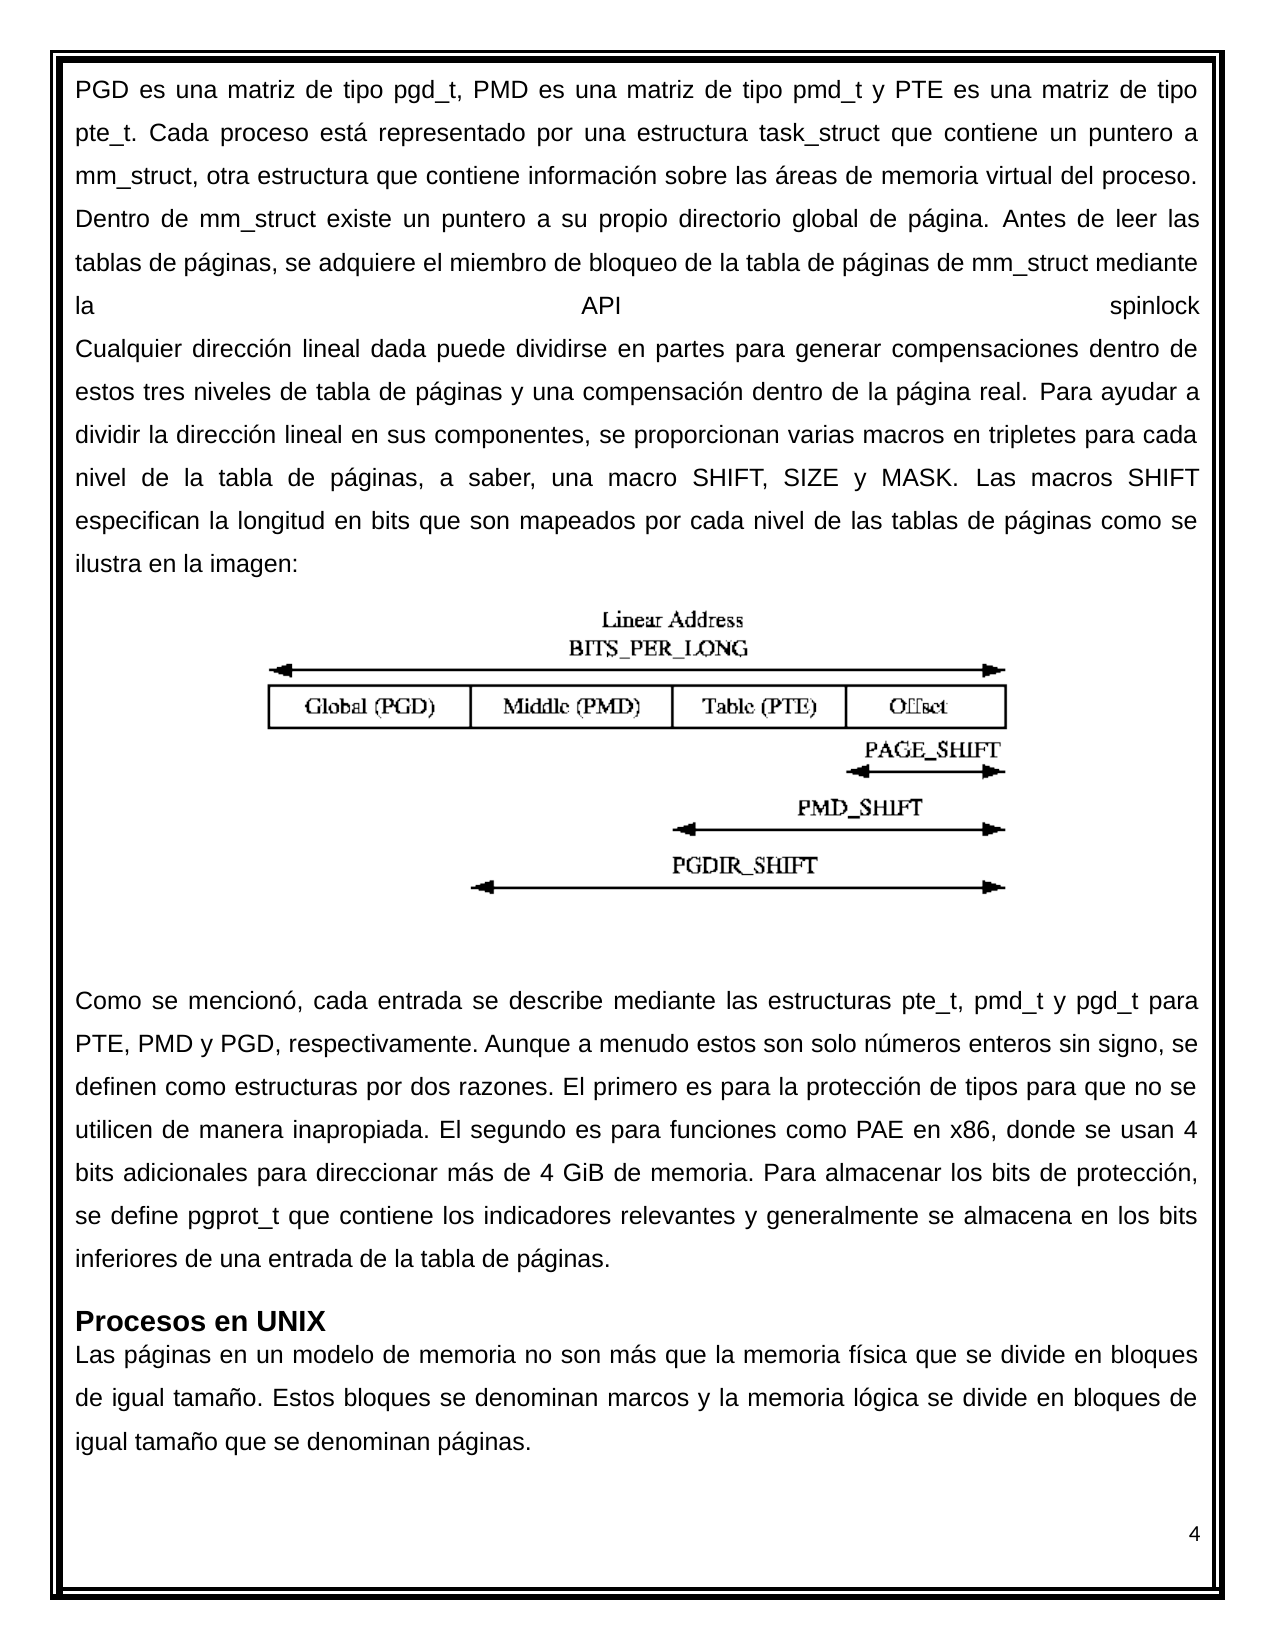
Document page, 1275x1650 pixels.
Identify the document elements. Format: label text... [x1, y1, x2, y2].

text PGD es una matriz de tipo pgd_t, PMD es una matriz de tipo pmd_t y PTE es una matriz de tipo pte_t. Cada proceso está representado por una estructura task_struct que contiene un puntero a mm_struct, otra estructura que contiene información sobre las áreas de memoria virtual del proceso. Dentro de mm_struct existe un puntero a su propio directorio global de página. Antes de leer las tablas de páginas, se adquiere el miembro de bloqueo de la tabla de páginas de mm_struct mediante la API spinlock Cualquier dirección lineal dada puede dividirse en partes para generar compensaciones dentro de estos tres niveles de tabla de páginas y una compensación dentro de la página real. Para ayudar a dividir la dirección lineal en sus componentes, se proporcionan varias macros en tripletes para cada nivel de la tabla de páginas, a saber, una macro SHIFT, SIZE y MASK. Las macros SHIFT especifican la longitud en bits que son mapeados por cada nivel de las tablas de páginas como se ilustra en la imagen: [75, 75, 1200, 578]
text Las páginas en un modelo de memoria no son más que la memoria física que se divide en bloques de igual tamaño. Estos bloques se denominan marcos y la memoria lógica se divide en bloques de igual tamaño que se denominan páginas. [75, 1340, 1200, 1455]
subtitle Procesos en UNIX [75, 1304, 1200, 1338]
picture [266, 609, 1009, 896]
text Como se mencionó, cada entrada se describe mediante las estructuras pte_t, pmd_t y pgd_t para PTE, PMD y PGD, respectivamente. Aunque a menudo estos son solo números enteros sin signo, se definen como estructuras por dos razones. El primero es para la protección de tipos para que no se utilicen de manera inapropiada. El segundo es para funciones como PAE en x86, donde se usan 4 bits adicionales para direccionar más de 4 GiB de memoria. Para almacenar los bits de protección, se define pgprot_t que contiene los indicadores relevantes y generalmente se almacena en los bits inferiores de una entrada de la tabla de páginas. [75, 986, 1200, 1273]
